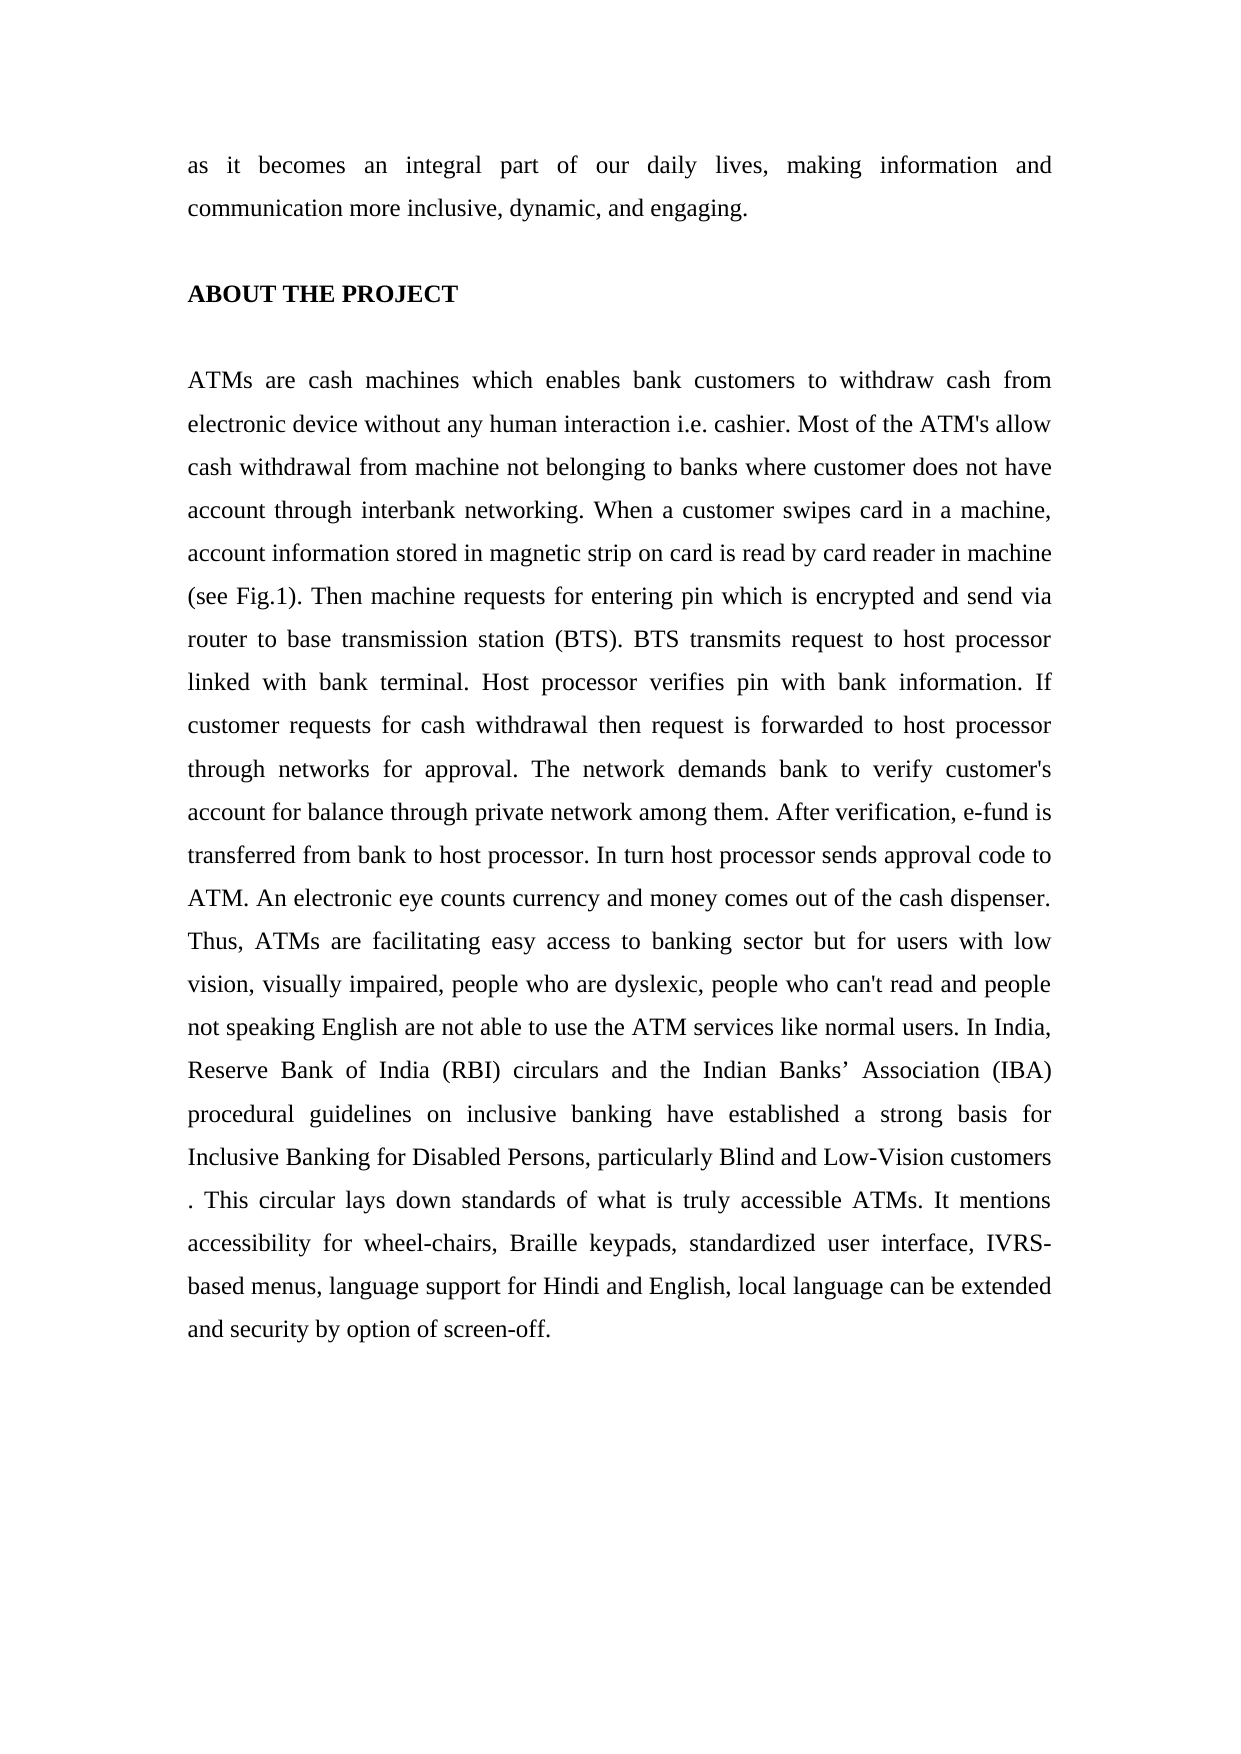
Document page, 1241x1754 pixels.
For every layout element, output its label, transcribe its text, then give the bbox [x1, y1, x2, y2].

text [187, 150, 1053, 222]
text ABOUT THE PROJECT [187, 279, 1053, 308]
text ATMs are cash machines which enables bank customers to withdraw cash from electronic device without any human interaction i.e. cashier. Most of the ATM's allow cash withdrawal from machine not belonging to banks where customer does not have account through interbank networking. When a customer swipes card in a machine, account information stored in magnetic strip on card is read by card reader in machine (see Fig.1). Then machine requests for entering pin which is encrypted and send via router to base transmission station (BTS). BTS transmits request to host processor linked with bank terminal. Host processor verifies pin with bank information. If customer requests for cash withdrawal then request is forwarded to host processor through networks for approval. The network demands bank to verify customer's account for balance through private network among them. After verification, e-fund is transferred from bank to host processor. In turn host processor sends approval code to ATM. An electronic eye counts currency and money comes out of the cash dispenser. Thus, ATMs are facilitating easy access to banking sector but for users with low vision, visually impaired, people who are dyslexic, people who can't read and people not speaking English are not able to use the ATM services like normal users. In India, Reserve Bank of India (RBI) circulars and the Indian Banks’ Association (IBA) procedural guidelines on inclusive banking have established a strong basis for Inclusive Banking for Disabled Persons, particularly Blind and Low-Vision customers . This circular lays down standards of what is truly accessible ATMs. It mentions accessibility for wheel-chairs, Braille keypads, standardized user interface, IVRS-based menus, language support for Hindi and English, local language can be extended and security by option of screen-off. [187, 366, 1053, 1343]
